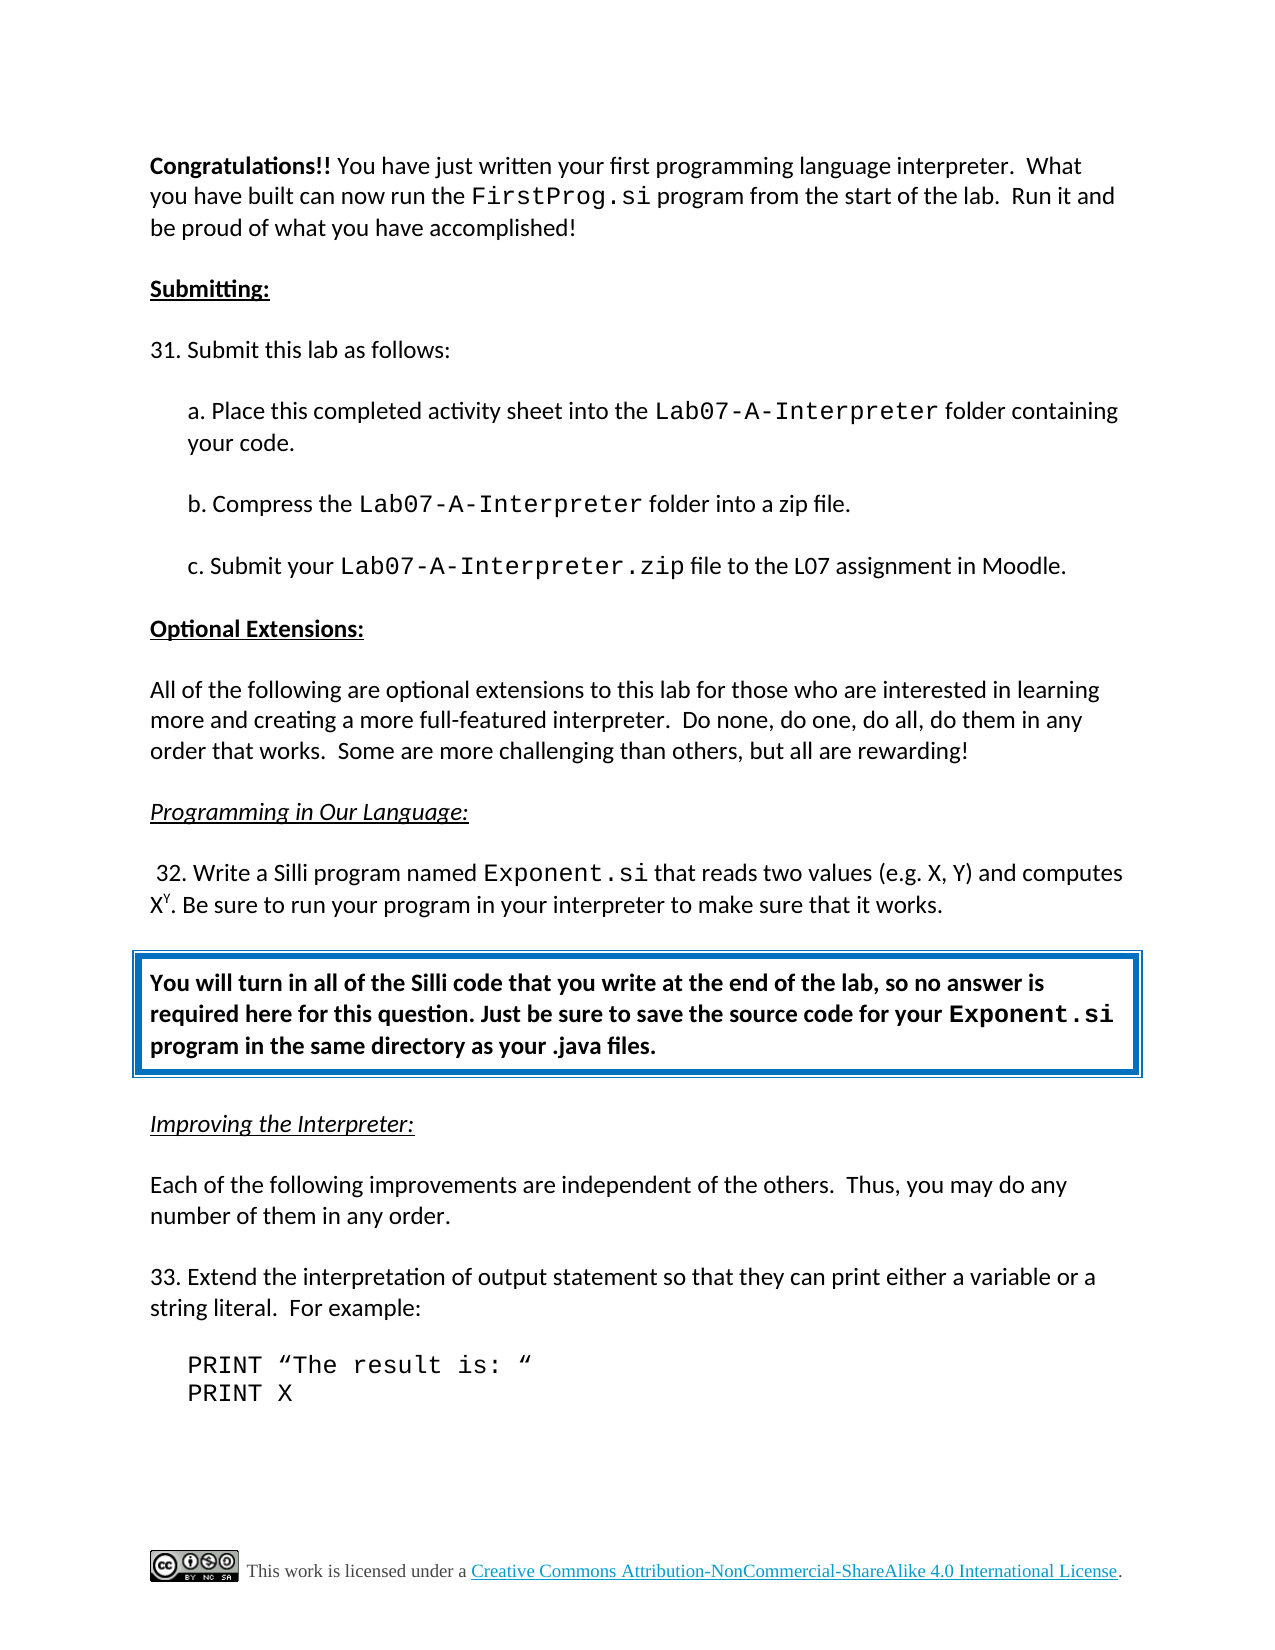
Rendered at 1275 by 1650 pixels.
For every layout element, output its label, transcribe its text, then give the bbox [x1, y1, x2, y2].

text Submitting: [150, 273, 1125, 304]
picture [987, 1568, 993, 1577]
picture [483, 1568, 489, 1577]
text 32. Write a Silli program named Exponent.si that reads two values (e.g. X, Y) and computes XY. Be sure to run your program in your interpreter to make sure that it works. [150, 857, 1125, 919]
text 31. Submit this lab as follows: [150, 334, 1125, 365]
picture [575, 1568, 581, 1577]
picture [150, 1550, 239, 1582]
text PRINT X [150, 1381, 1125, 1409]
picture [764, 1568, 770, 1577]
text Programming in Our Language: [150, 796, 1125, 826]
text a. Place this completed activity sheet into the Lab07-A-Interpreter folder containing your code. [187, 395, 1125, 458]
picture [641, 1566, 646, 1575]
picture [599, 1568, 605, 1577]
text 33. Extend the interpretation of output statement so that they can print either a variable or a string literal. For example: [150, 1261, 1125, 1322]
picture [1060, 1565, 1064, 1575]
text All of the following are optional extensions to this lab for those who are interested in learning more and creating a more full-featured interpreter. Do none, do one, do all, do them in any order that works. Some are more challenging than others, but all are rewarding! [150, 674, 1125, 765]
text Each of the following improvements are independent of the others. Thus, you may do any number of them in any order. [150, 1169, 1125, 1231]
picture [886, 1567, 892, 1575]
picture [623, 1567, 629, 1575]
text Optional Extensions: [150, 613, 1125, 643]
text c. Submit your Lab07-A-Interpreter.zip file to the L07 assignment in Moodle. [150, 551, 1125, 582]
picture [869, 1568, 875, 1577]
text Congratulations!! You have just written your first programming language interpreter. What you have built can now run the FirstProg.si program from the start of the lab. Run it and be proud of what you have accomplished! [150, 150, 1125, 243]
text PRINT “The result is: “ [150, 1353, 1125, 1381]
text b. Compress the Lab07-A-Interpreter folder into a zip file. [150, 488, 1125, 520]
text Improving the Interpreter: [150, 1108, 1125, 1139]
